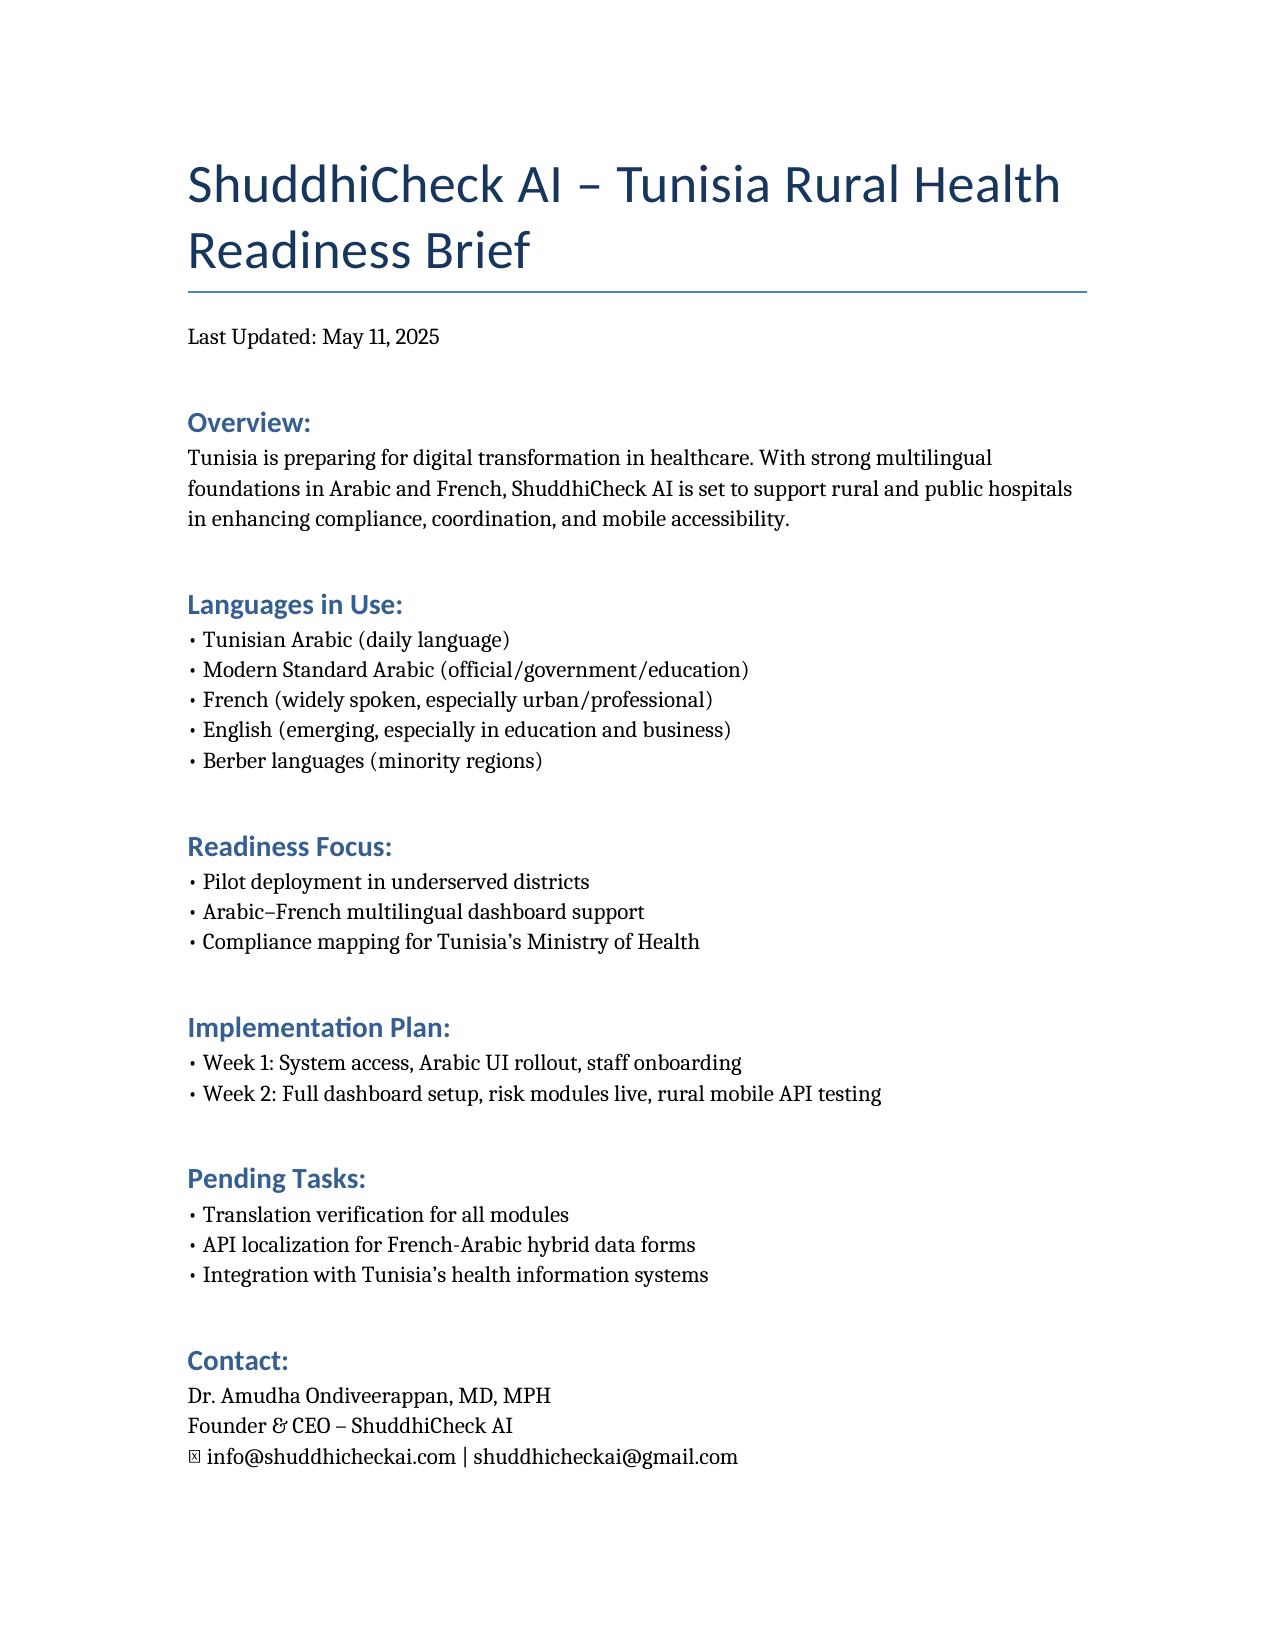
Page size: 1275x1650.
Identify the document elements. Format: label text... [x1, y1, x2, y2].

text • Tunisian Arabic (daily language) • Modern Standard Arabic (official/government/education) • French (widely spoken, especially urban/professional) • English (emerging, especially in education and business) • Berber languages (minority regions) [187, 627, 1087, 774]
subtitle Implementation Plan: [187, 1009, 1087, 1045]
text • Week 1: System access, Arabic UI rollout, staff onboarding • Week 2: Full dashboard setup, risk modules live, rural mobile API testing [187, 1050, 1087, 1107]
text Last Updated: May 11, 2025 [187, 324, 1087, 350]
title ShuddhiCheck AI – Tunisia Rural Health Readiness Brief [187, 150, 1087, 293]
text • Pilot deployment in underserved districts • Arabic–French multilingual dashboard support • Compliance mapping for Tunisia’s Ministry of Health [187, 869, 1087, 955]
subtitle Languages in Use: [187, 586, 1087, 621]
subtitle Readiness Focus: [187, 828, 1087, 863]
subtitle Overview: [187, 404, 1087, 440]
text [187, 1383, 1087, 1470]
subtitle Contact: [187, 1342, 1087, 1378]
text • Translation verification for all modules • API localization for French-Arabic hybrid data forms • Integration with Tunisia’s health information systems [187, 1202, 1087, 1288]
subtitle Pending Tasks: [187, 1161, 1087, 1196]
text Tunisia is preparing for digital transformation in healthcare. With strong multilingual foundations in Arabic and French, ShuddhiCheck AI is set to support rural and public hospitals in enhancing compliance, coordination, and mobile accessibility. [187, 445, 1087, 532]
